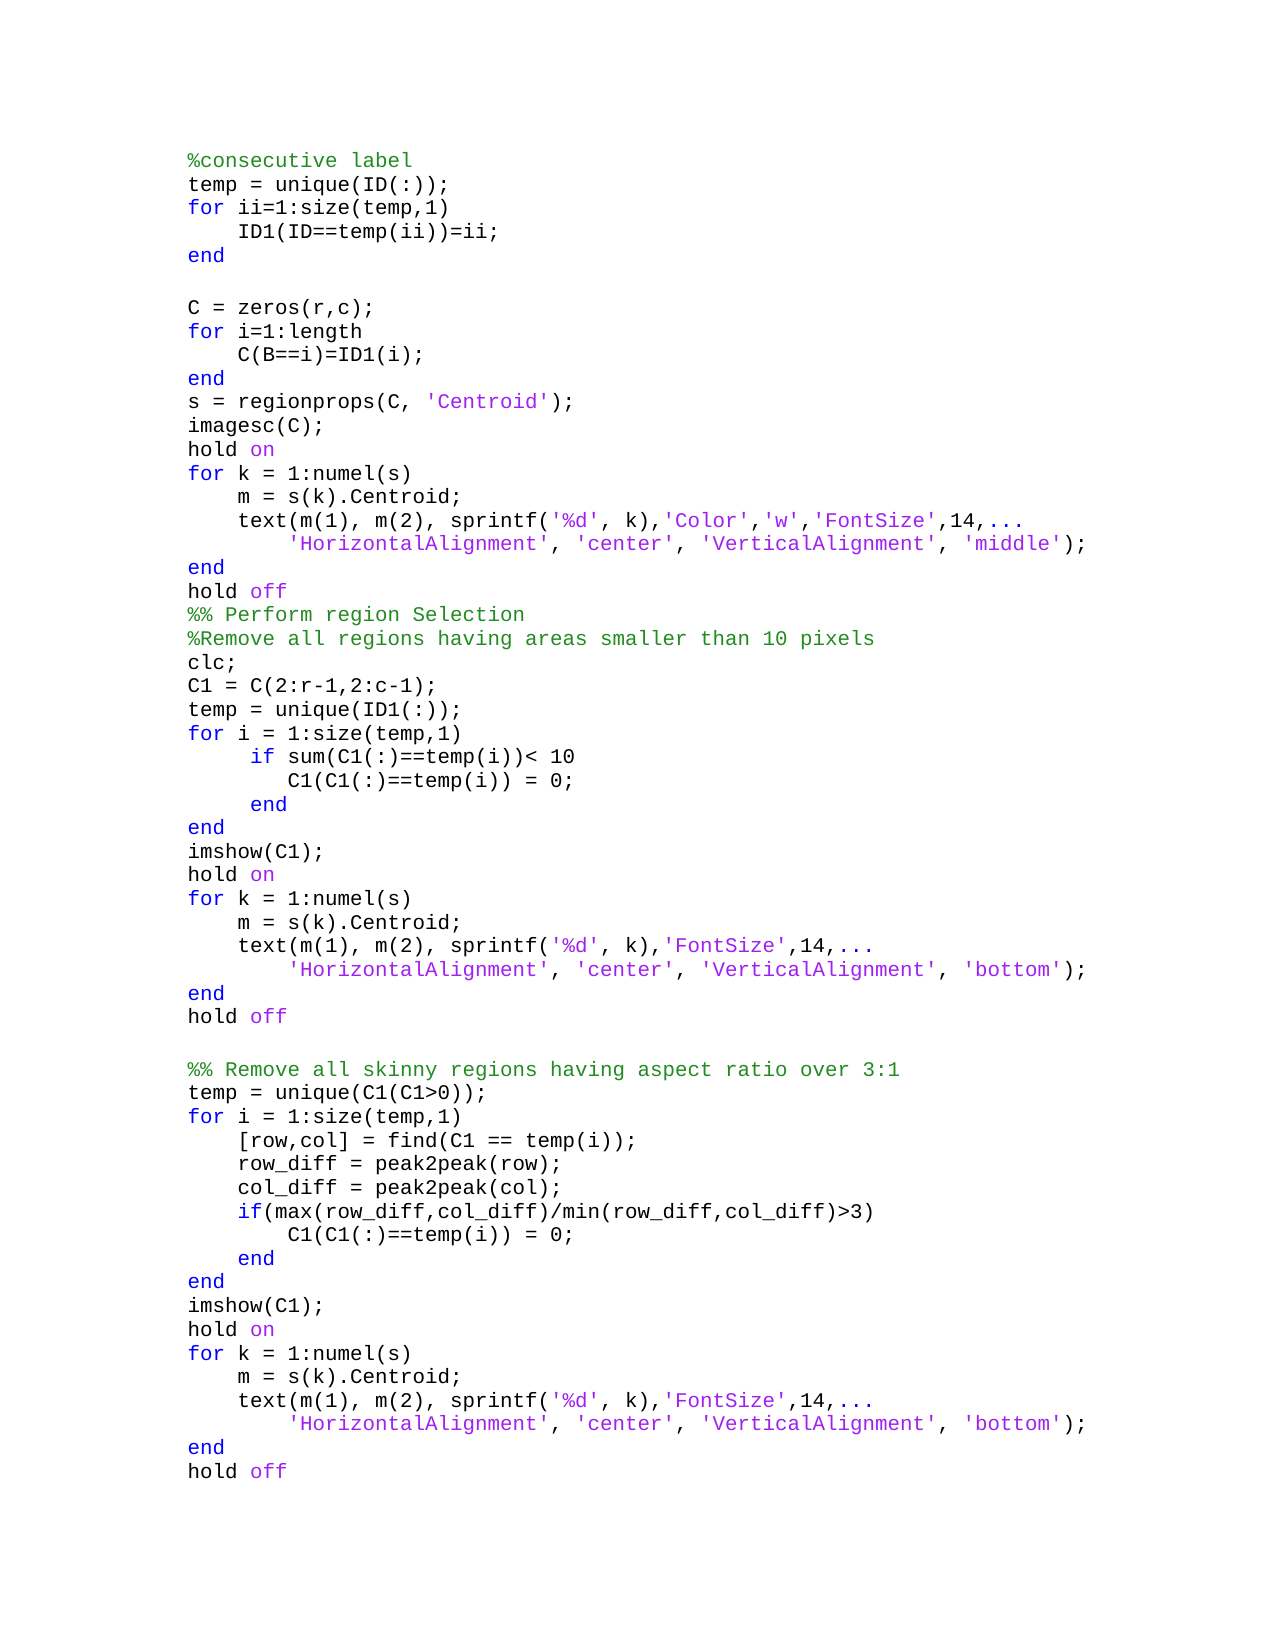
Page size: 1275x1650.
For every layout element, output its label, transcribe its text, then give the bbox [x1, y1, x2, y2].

text %% Perform region Selection [187, 604, 1087, 628]
text 'HorizontalAlignment', 'center', 'VerticalAlignment', 'bottom'); [187, 959, 1087, 983]
text for ii=1:size(temp,1) [187, 197, 1087, 221]
text hold on [187, 1319, 1087, 1342]
text hold off [187, 1006, 1087, 1030]
text [row,col] = find(C1 == temp(i)); [187, 1130, 1087, 1153]
text hold off [187, 1461, 1087, 1484]
text for k = 1:numel(s) [187, 888, 1087, 912]
text for i = 1:size(temp,1) [187, 723, 1087, 746]
text for i = 1:size(temp,1) [187, 1106, 1087, 1130]
text m = s(k).Centroid; [187, 486, 1087, 510]
text imshow(C1); [187, 841, 1087, 864]
text if(max(row_diff,col_diff)/min(row_diff,col_diff)>3) [187, 1201, 1087, 1224]
text hold on [187, 864, 1087, 888]
text C1 = C(2:r-1,2:c-1); [187, 675, 1087, 699]
text hold on [187, 439, 1087, 462]
text col_diff = peak2peak(col); [187, 1177, 1087, 1201]
text row_diff = peak2peak(row); [187, 1153, 1087, 1177]
text end [187, 817, 1087, 841]
text clc; [187, 652, 1087, 675]
text C1(C1(:)==temp(i)) = 0; [187, 770, 1087, 793]
text text(m(1), m(2), sprintf('%d', k),'FontSize',14,... [187, 935, 1087, 959]
text end [187, 1248, 1087, 1272]
text end [187, 983, 1087, 1006]
text temp = unique(ID(:)); [187, 174, 1087, 197]
text s = regionprops(C, 'Centroid'); [187, 392, 1087, 415]
text C1(C1(:)==temp(i)) = 0; [187, 1224, 1087, 1248]
text ID1(ID==temp(ii))=ii; [187, 221, 1087, 244]
text 'HorizontalAlignment', 'center', 'VerticalAlignment', 'middle'); [187, 533, 1087, 557]
text C = zeros(r,c); [187, 297, 1087, 321]
text end [187, 368, 1087, 392]
text end [187, 1272, 1087, 1295]
text end [187, 557, 1087, 581]
text temp = unique(C1(C1>0)); [187, 1082, 1087, 1106]
text for k = 1:numel(s) [187, 462, 1087, 486]
text text(m(1), m(2), sprintf('%d', k),'Color','w','FontSize',14,... [187, 510, 1087, 533]
text end [187, 1437, 1087, 1461]
text 'HorizontalAlignment', 'center', 'VerticalAlignment', 'bottom'); [187, 1413, 1087, 1437]
text text(m(1), m(2), sprintf('%d', k),'FontSize',14,... [187, 1390, 1087, 1413]
text imshow(C1); [187, 1295, 1087, 1319]
text for i=1:length [187, 321, 1087, 344]
text m = s(k).Centroid; [187, 1366, 1087, 1390]
text end [187, 793, 1087, 817]
text if sum(C1(:)==temp(i))< 10 [187, 746, 1087, 770]
text end [187, 244, 1087, 268]
text for k = 1:numel(s) [187, 1342, 1087, 1366]
text C(B==i)=ID1(i); [187, 344, 1087, 368]
text m = s(k).Centroid; [187, 912, 1087, 935]
text hold off [187, 581, 1087, 604]
text temp = unique(ID1(:)); [187, 699, 1087, 723]
text imagesc(C); [187, 415, 1087, 439]
text %% Remove all skinny regions having aspect ratio over 3:1 [187, 1059, 1087, 1082]
text %Remove all regions having areas smaller than 10 pixels [187, 628, 1087, 652]
text %consecutive label [187, 150, 1087, 174]
